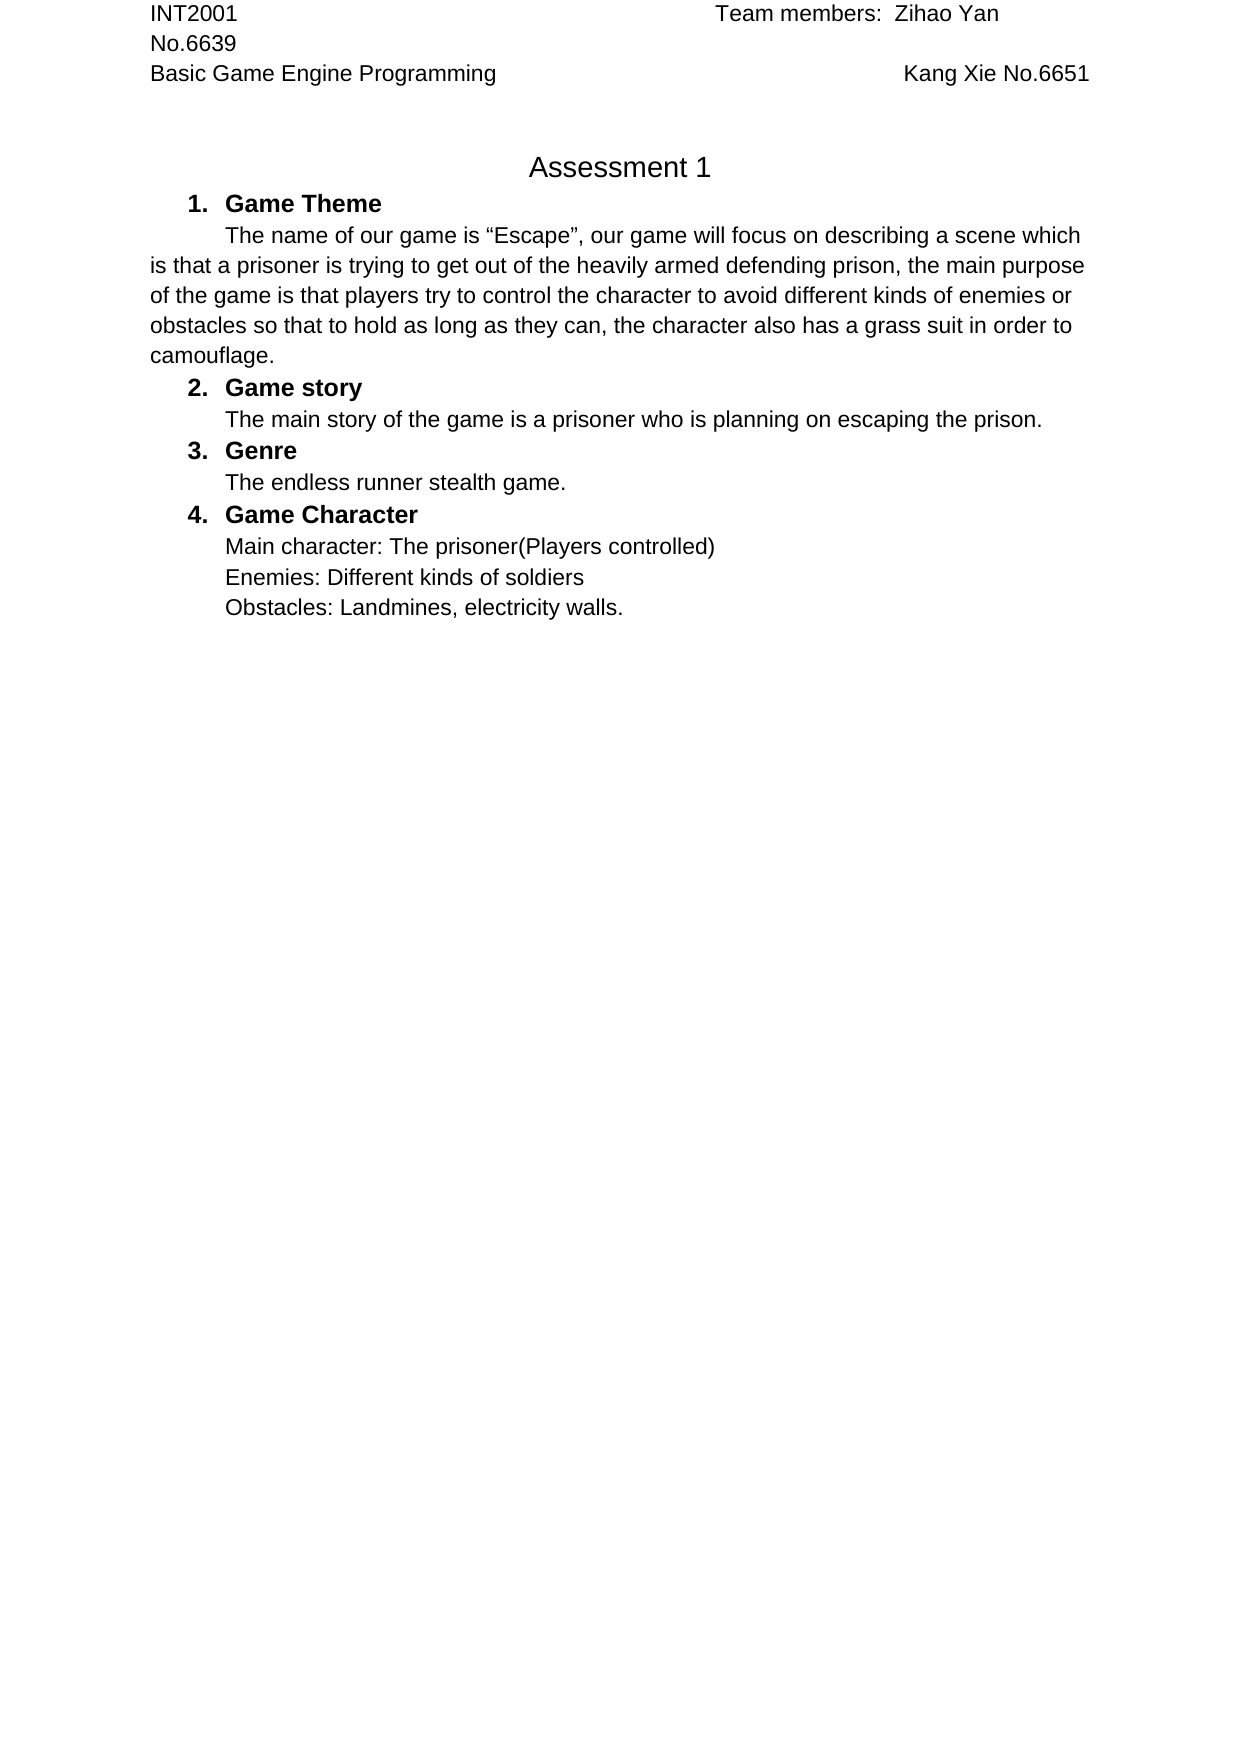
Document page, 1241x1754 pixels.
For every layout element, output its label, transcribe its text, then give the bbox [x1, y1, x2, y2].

text Enemies: Different kinds of soldiers [150, 563, 1090, 590]
list Game Theme [187, 188, 1090, 217]
text The main story of the game is a prisoner who is planning on escaping the prison. [150, 406, 1090, 432]
text The endless runner stealth game. [150, 469, 1090, 496]
list Genre [187, 436, 1090, 465]
text Obstacles: Landmines, electricity walls. [150, 594, 1090, 620]
text Main character: The prisoner(Players controlled) [150, 533, 1090, 559]
list Game story [187, 373, 1090, 401]
text The name of our game is “Escape”, our game will focus on describing a scene which is that a prisoner is trying to get out of the heavily armed defending prison, the main purpose of the game is that players try to control the character to avoid different kinds of enemies or obstacles so that to hold as long as they can, the character also has a grass suit in order to camouflage. [150, 222, 1090, 369]
list Game Character [187, 500, 1090, 529]
text Assessment 1 [150, 150, 1090, 183]
